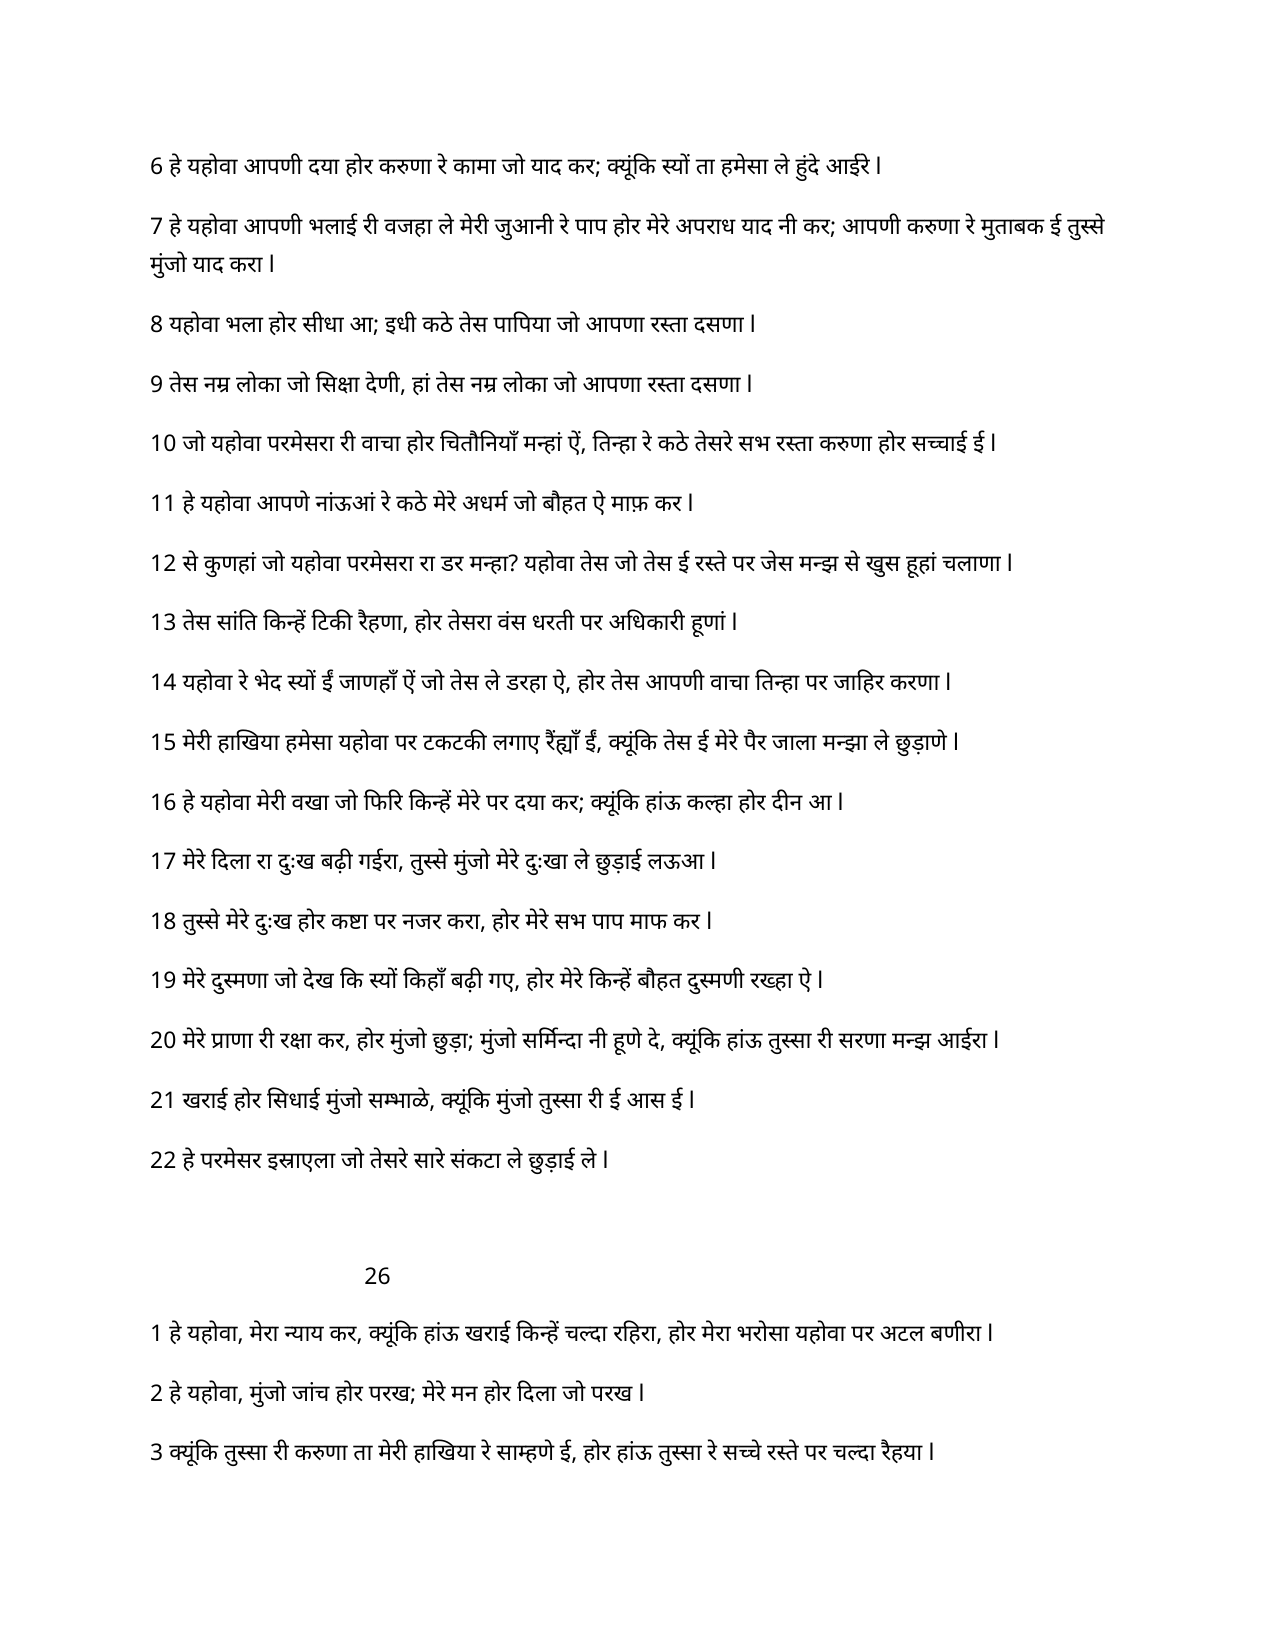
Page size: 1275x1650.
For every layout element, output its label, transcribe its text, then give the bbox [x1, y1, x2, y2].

text 19 मेरे दुस्मणा जो देख कि स्यों किहाँ बढ़ी गए, होर मेरे किन्हें बौहत दुस्मणी रख्हा ऐ l [150, 964, 1125, 998]
text 13 तेस सांति किन्हें टिकी रैहणा, होर तेसरा वंस धरती पर अधिकारी हूणां l [150, 606, 1125, 640]
text 6 हे यहोवा आपणी दया होर करुणा रे कामा जो याद कर; क्यूंकि स्यों ता हमेसा ले हुंदे आईरे l [150, 150, 1125, 184]
text 3 क्यूंकि तुस्सा री करुणा ता मेरी हाखिया रे साम्हणे ई, होर हांऊ तुस्सा रे सच्चे रस्ते पर चल्दा रैहया l [150, 1436, 1125, 1470]
text 16 हे यहोवा मेरी वखा जो फिरि किन्हें मेरे पर दया कर; क्यूंकि हांऊ कल्हा होर दीन आ l [150, 785, 1125, 819]
text 20 मेरे प्राणा री रक्षा कर, होर मुंजो छुड़ा; मुंजो सर्मिन्दा नी हूणे दे, क्यूंकि हांऊ तुस्सा री सरणा मन्झ आईरा l [150, 1024, 1125, 1058]
text 14 यहोवा रे भेद स्यों ईं जाणहाँ ऐं जो तेस ले डरहा ऐ, होर तेस आपणी वाचा तिन्हा पर जाहिर करणा l [150, 666, 1125, 700]
text 10 जो यहोवा परमेसरा री वाचा होर चितौनियाँ मन्हां ऐं, तिन्हा रे कठे तेसरे सभ रस्ता करुणा होर सच्चाई ई l [150, 427, 1125, 461]
text 12 से कुणहां जो यहोवा परमेसरा रा डर मन्हा? यहोवा तेस जो तेस ई रस्ते पर जेस मन्झ से खुस हूहां चलाणा l [150, 547, 1125, 581]
text 9 तेस नम्र लोका जो सिक्षा देणी, हां तेस नम्र लोका जो आपणा रस्ता दसणा l [150, 368, 1125, 401]
text 15 मेरी हाखिया हमेसा यहोवा पर टकटकी लगाए रैंह्याँ ईं, क्यूंकि तेस ई मेरे पैर जाला मन्झा ले छुड़ाणे l [150, 726, 1125, 759]
text 18 तुस्से मेरे दुःख होर कष्टा पर नजर करा, होर मेरे सभ पाप माफ कर l [150, 905, 1125, 939]
text 7 हे यहोवा आपणी भलाई री वजहा ले मेरी जुआनी रे पाप होर मेरे अपराध याद नी कर; आपणी करुणा रे मुताबक ई तुस्से मुंजो याद करा l [150, 210, 1125, 282]
text 17 मेरे दिला रा दुःख बढ़ी गईरा, तुस्से मुंजो मेरे दुःखा ले छुड़ाई लऊआ l [150, 845, 1125, 879]
text 1 हे यहोवा, मेरा न्याय कर, क्यूंकि हांऊ खराई किन्हें चल्दा रहिरा, होर मेरा भरोसा यहोवा पर अटल बणीरा l [150, 1317, 1125, 1351]
text 21 खराई होर सिधाई मुंजो सम्भाळे, क्यूंकि मुंजो तुस्सा री ई आस ई l [150, 1084, 1125, 1118]
text 22 हे परमेसर इस्राएला जो तेसरे सारे संकटा ले छुड़ाई ले l [150, 1143, 1125, 1177]
text 2 हे यहोवा, मुंजो जांच होर परख; मेरे मन होर दिला जो परख l [150, 1376, 1125, 1410]
text 11 हे यहोवा आपणे नांऊआं रे कठे मेरे अधर्म जो बौहत ऐ माफ़ कर l [150, 487, 1125, 521]
text 8 यहोवा भला होर सीधा आ; इधी कठे तेस पापिया जो आपणा रस्ता दसणा l [150, 308, 1125, 342]
text 26 [150, 1260, 1125, 1291]
